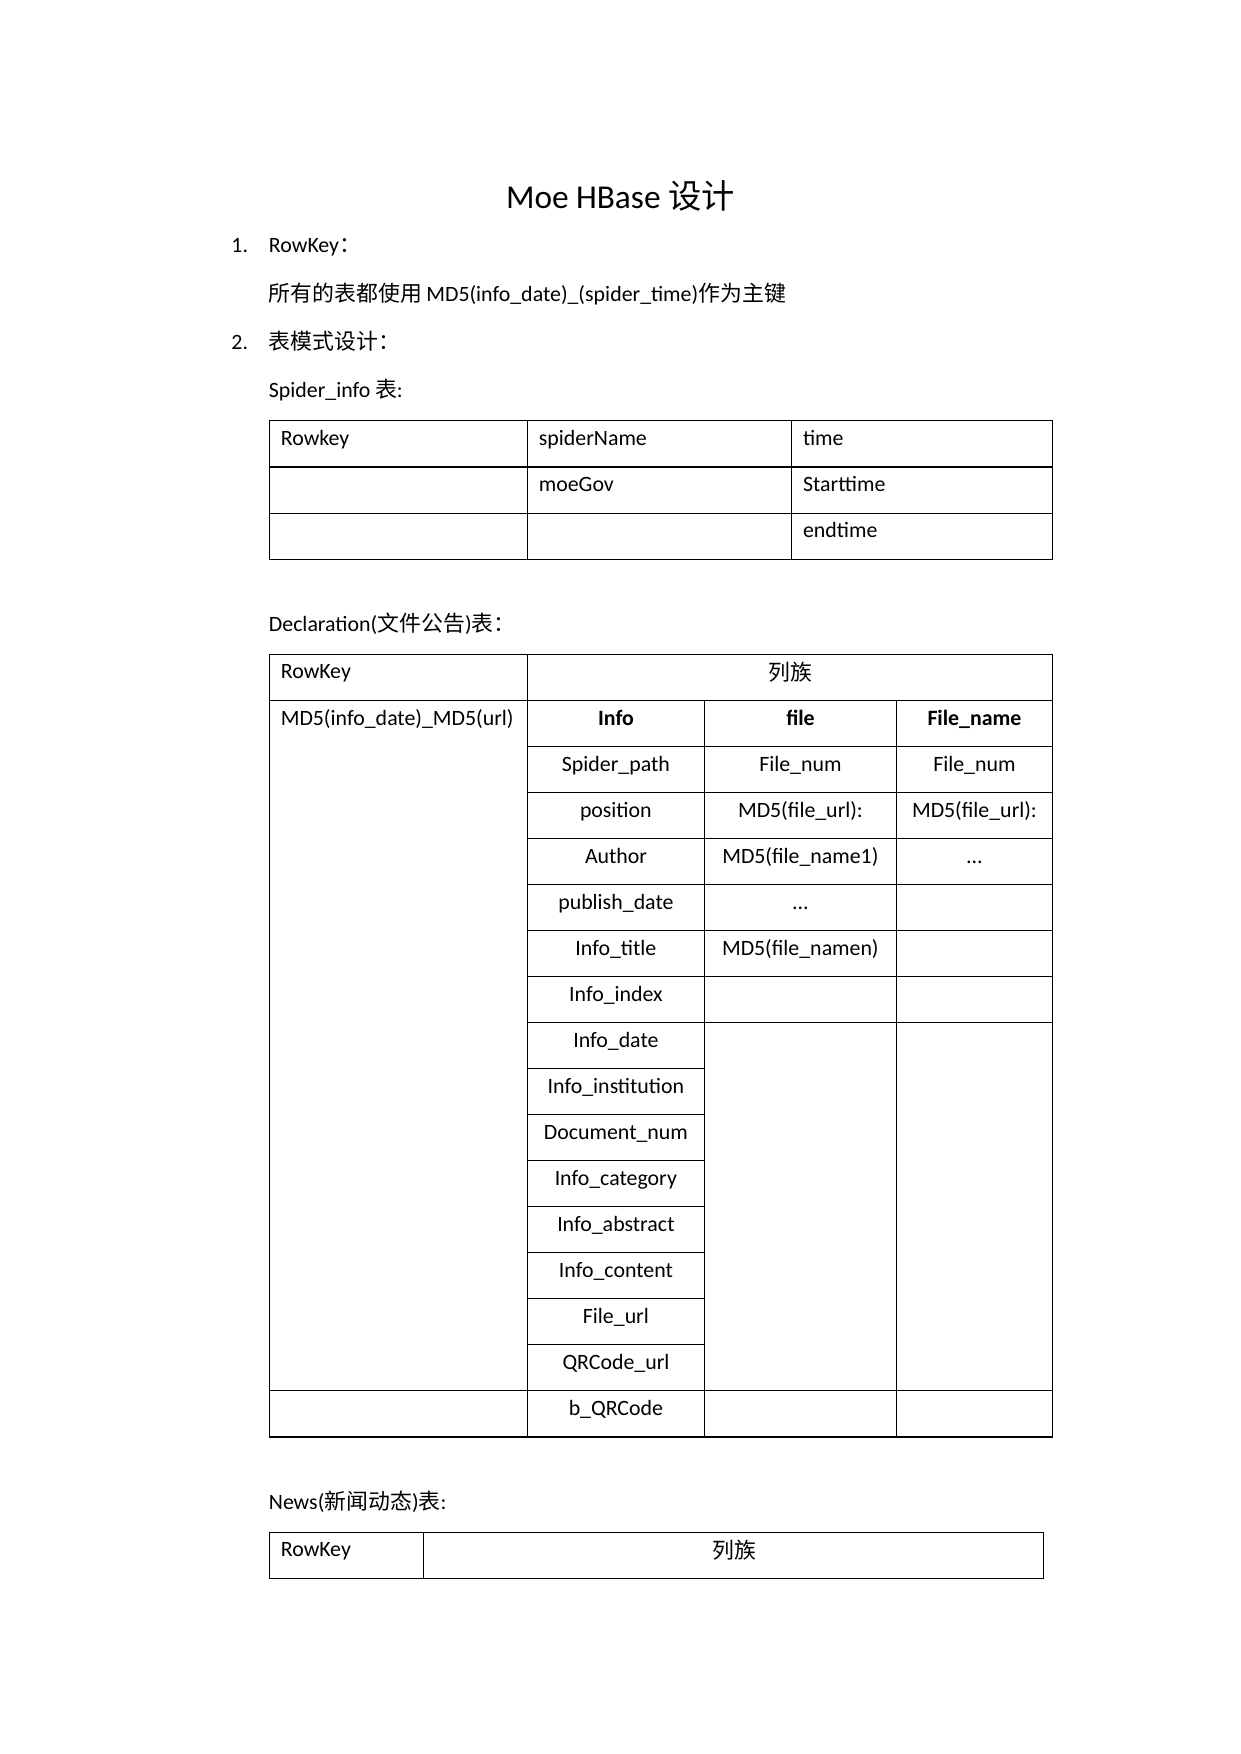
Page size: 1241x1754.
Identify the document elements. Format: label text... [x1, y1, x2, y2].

table_cell endtime [792, 514, 1052, 558]
table_cell … [897, 839, 1052, 884]
table_cell [270, 514, 527, 558]
table_cell Spider_path [528, 747, 704, 792]
list 所有的表都使用MD5(info_date)_(spider_time)作为主键 [269, 275, 1053, 308]
table_cell position [528, 793, 704, 838]
table_cell moeGov [528, 468, 791, 512]
table_cell [897, 977, 1052, 1022]
table_cell Info_index [528, 977, 704, 1022]
list Declaration(文件公告)表： [269, 605, 1053, 638]
table_cell Info_abstract [528, 1207, 704, 1252]
list RowKey： [231, 227, 1053, 259]
table_cell File_num [705, 747, 896, 792]
list 表模式设计： [231, 324, 1053, 356]
table_cell MD5(file_url): [705, 793, 896, 838]
table_cell [528, 514, 791, 558]
table_cell Author [528, 839, 704, 884]
table_cell … [705, 885, 896, 930]
table_cell File_url [528, 1299, 704, 1344]
table_cell Document_num [528, 1115, 704, 1160]
table_cell b_QRCode [528, 1391, 704, 1436]
table_cell [897, 931, 1052, 976]
table_cell QRCode_url [528, 1345, 704, 1390]
table_header RowKey [270, 1533, 423, 1578]
table_header 列族 [528, 655, 1052, 700]
table_header time [792, 421, 1052, 466]
table_cell Info [528, 701, 704, 746]
table_cell File_num [897, 747, 1052, 792]
table_cell [897, 1391, 1052, 1436]
table_cell MD5(info_date)_MD5(url) [270, 701, 527, 1390]
table_cell Info_content [528, 1253, 704, 1298]
table_cell Starttime [792, 468, 1052, 512]
table_header spiderName [528, 421, 791, 466]
text Moe HBase 设计 [187, 162, 1053, 227]
table_header 列族 [424, 1533, 1043, 1578]
table_cell [270, 1391, 527, 1436]
table_cell [897, 885, 1052, 930]
table_cell Info_institution [528, 1069, 704, 1114]
list Spider_info表: [269, 372, 1053, 404]
table_header RowKey [270, 655, 527, 700]
table_cell MD5(file_url): [897, 793, 1052, 838]
table_cell Info_date [528, 1023, 704, 1068]
table_cell MD5(file_namen) [705, 931, 896, 976]
table_cell [705, 1391, 896, 1436]
table_header Rowkey [270, 421, 527, 466]
table_cell Info_category [528, 1161, 704, 1206]
table_cell publish_date [528, 885, 704, 930]
table_cell File_name [897, 701, 1052, 746]
table_cell [705, 977, 896, 1022]
table_cell MD5(file_name1) [705, 839, 896, 884]
table_cell file [705, 701, 896, 746]
list News(新闻动态)表: [269, 1483, 1053, 1516]
table_cell Info_title [528, 931, 704, 976]
table_cell [270, 468, 527, 512]
table_cell [897, 1023, 1052, 1390]
table_cell [705, 1023, 896, 1390]
